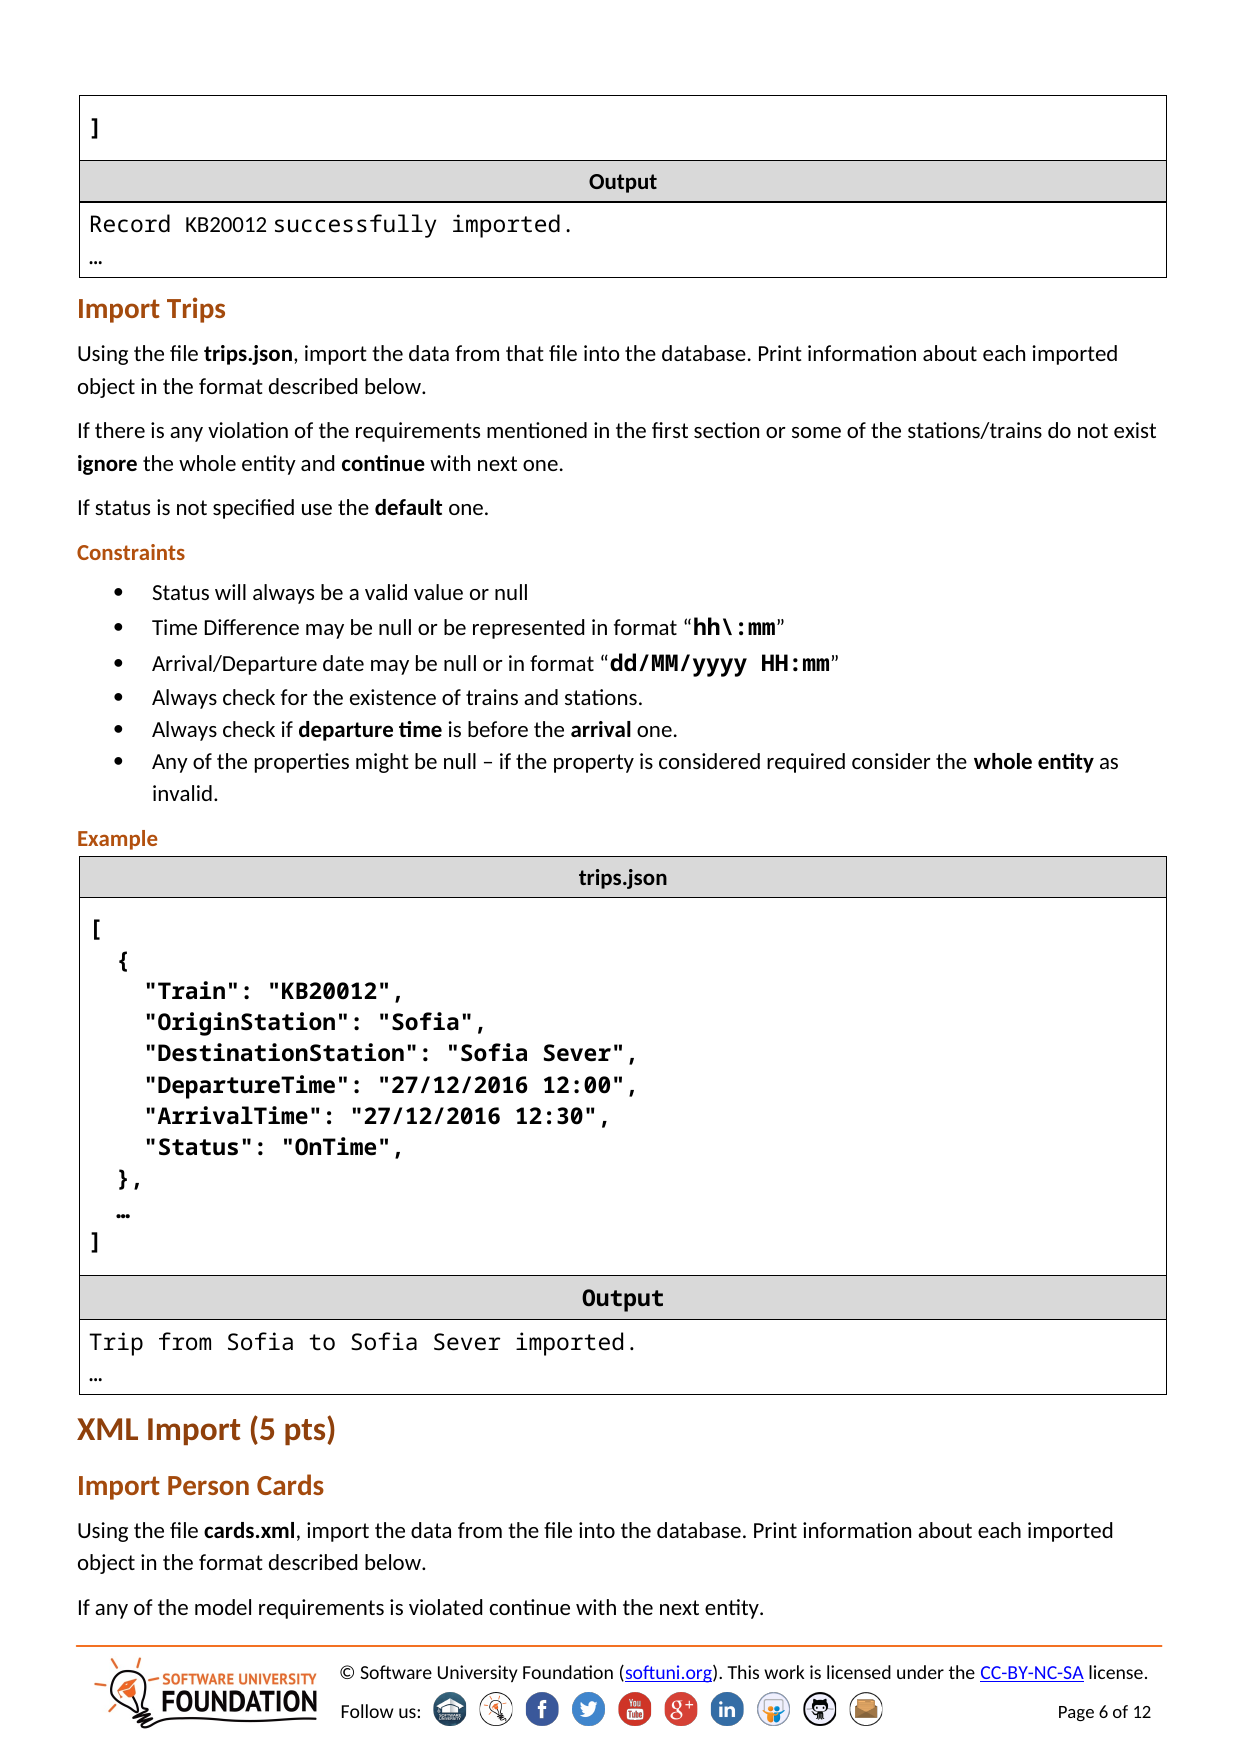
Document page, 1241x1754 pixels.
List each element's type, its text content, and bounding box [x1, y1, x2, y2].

list Always check if departure time is before the arrival one. [114, 715, 1163, 743]
text Using the file trips.json, import the data from that file into the database. Print information about each imported object in the format described below. [77, 339, 1163, 400]
table_cell Output [80, 1276, 1166, 1319]
text If status is not specified use the default one. [77, 493, 1163, 521]
list Arrival/Departure date may be null or in format “dd/MM/yyyy HH:mm” [114, 647, 1163, 678]
table_cell Trip from Sofia to Sofia Sever imported. … [80, 1320, 1166, 1394]
picture [93, 1656, 317, 1729]
picture [664, 1692, 698, 1726]
picture [757, 1692, 790, 1726]
text Using the file cards.xml, import the data from the file into the database. Print information about each imported object in the format described below. [77, 1516, 1163, 1576]
table_cell Record KB20012 successfully imported. … [80, 203, 1166, 277]
subtitle XML Import (5 pts) [77, 1408, 1163, 1448]
picture [433, 1692, 467, 1726]
picture [572, 1692, 605, 1726]
table_cell [ { "Train": "KB20012", "OriginStation": "Sofia", "DestinationStation": "Sofia Sever", "DepartureTime": "27/12/2016 12:00", "ArrivalTime": "27/12/2016 12:30", "Status": "OnTime", }, … ] [80, 898, 1166, 1274]
picture [618, 1692, 652, 1726]
text If there is any violation of the requirements mentioned in the first section or some of the stations/trains do not exist ignore the whole entity and continue with next one. [77, 416, 1163, 477]
list Time Difference may be null or be represented in format “hh\:mm” [114, 611, 1163, 642]
table_cell Output [80, 161, 1166, 201]
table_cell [80, 96, 1166, 160]
subtitle Import Person Cards [77, 1467, 1163, 1502]
picture [479, 1692, 513, 1726]
table_header trips.json [80, 857, 1166, 897]
picture [525, 1692, 559, 1726]
subtitle Constraints [77, 538, 1163, 566]
subtitle Import Trips [77, 290, 1163, 326]
list Always check for the existence of trains and stations. [114, 683, 1163, 711]
picture [803, 1692, 837, 1726]
text If any of the model requirements is violated continue with the next entity. [77, 1593, 1163, 1621]
list Any of the properties might be null – if the property is considered required consider the whole entity as invalid. [114, 747, 1163, 807]
subtitle Example [77, 824, 1163, 852]
picture [849, 1692, 883, 1726]
picture [710, 1692, 744, 1726]
list Status will always be a valid value or null [114, 578, 1163, 607]
